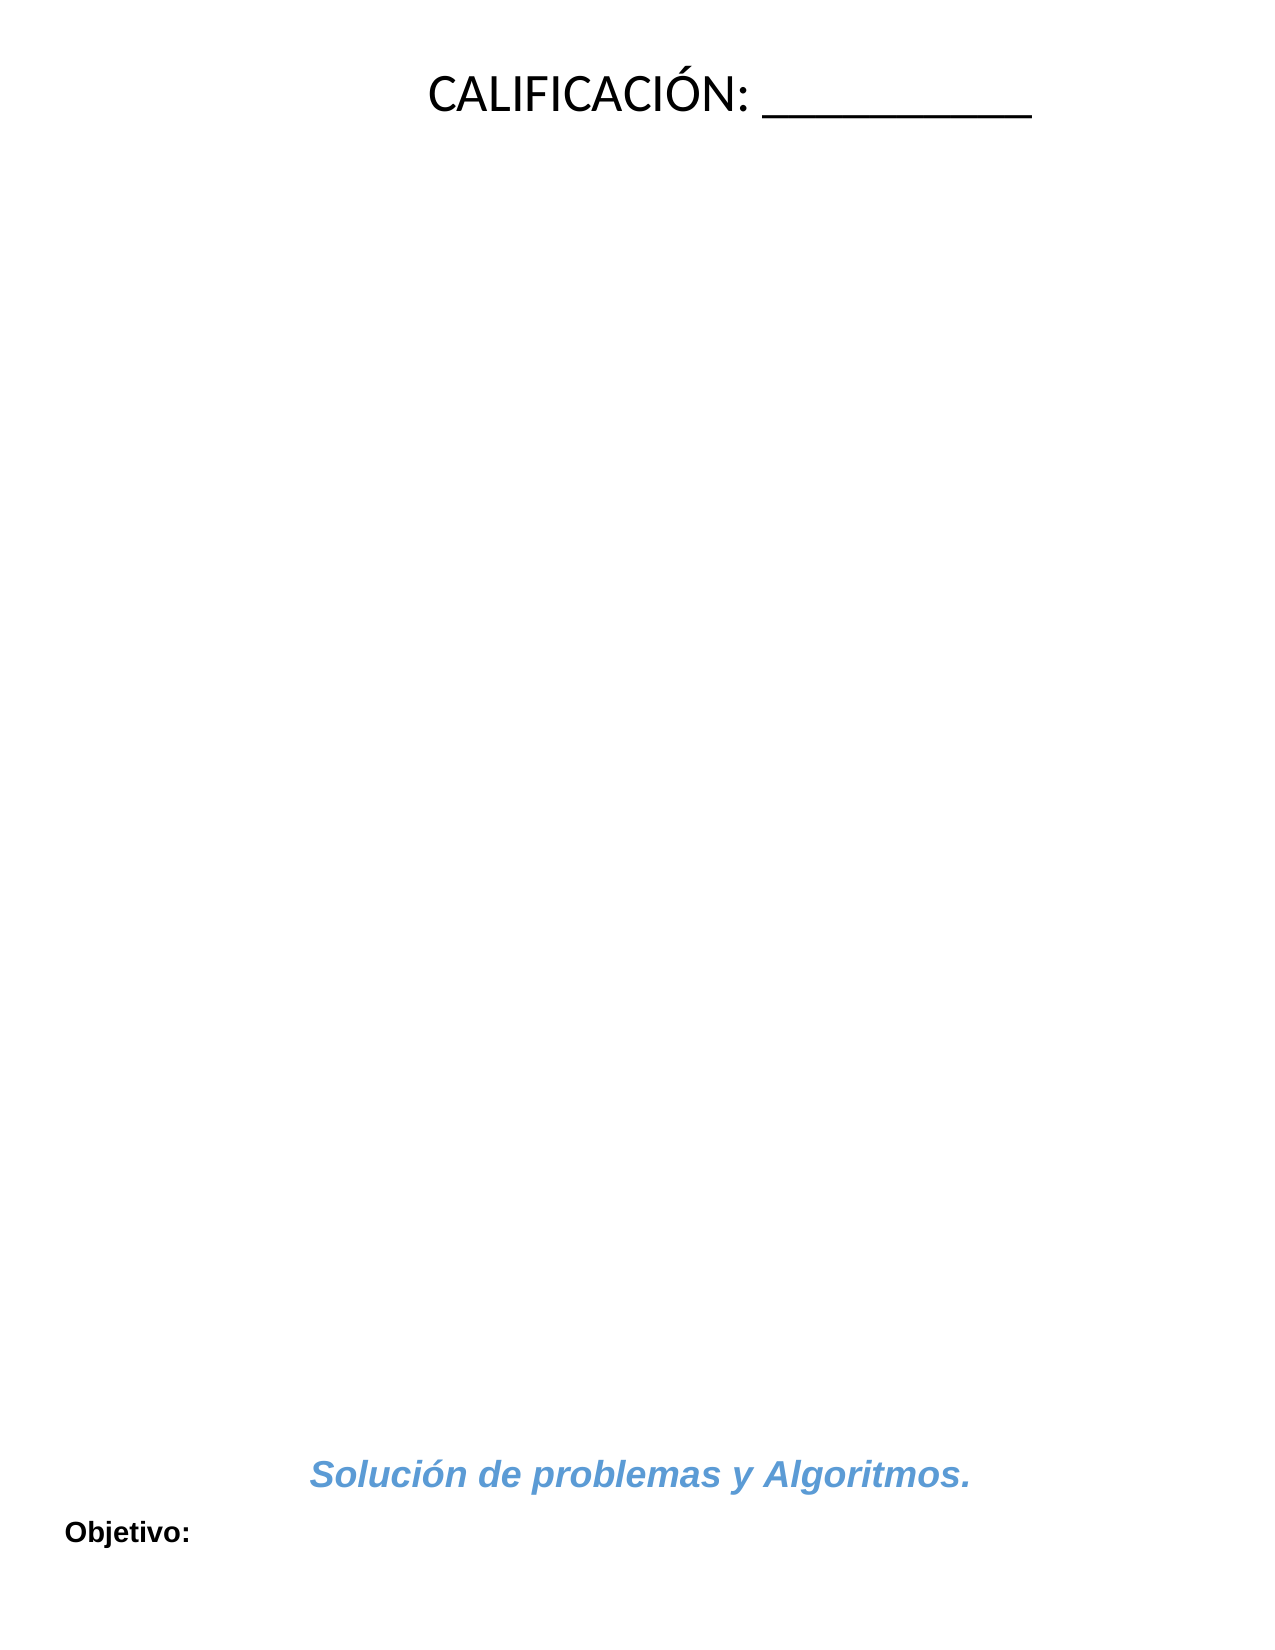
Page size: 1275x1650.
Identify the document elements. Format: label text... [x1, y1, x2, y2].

text Objetivo: [59, 1516, 1226, 1549]
text CALIFICACIÓN: __________ [59, 58, 1226, 124]
text Solución de problemas y Algoritmos. [59, 1452, 1226, 1495]
